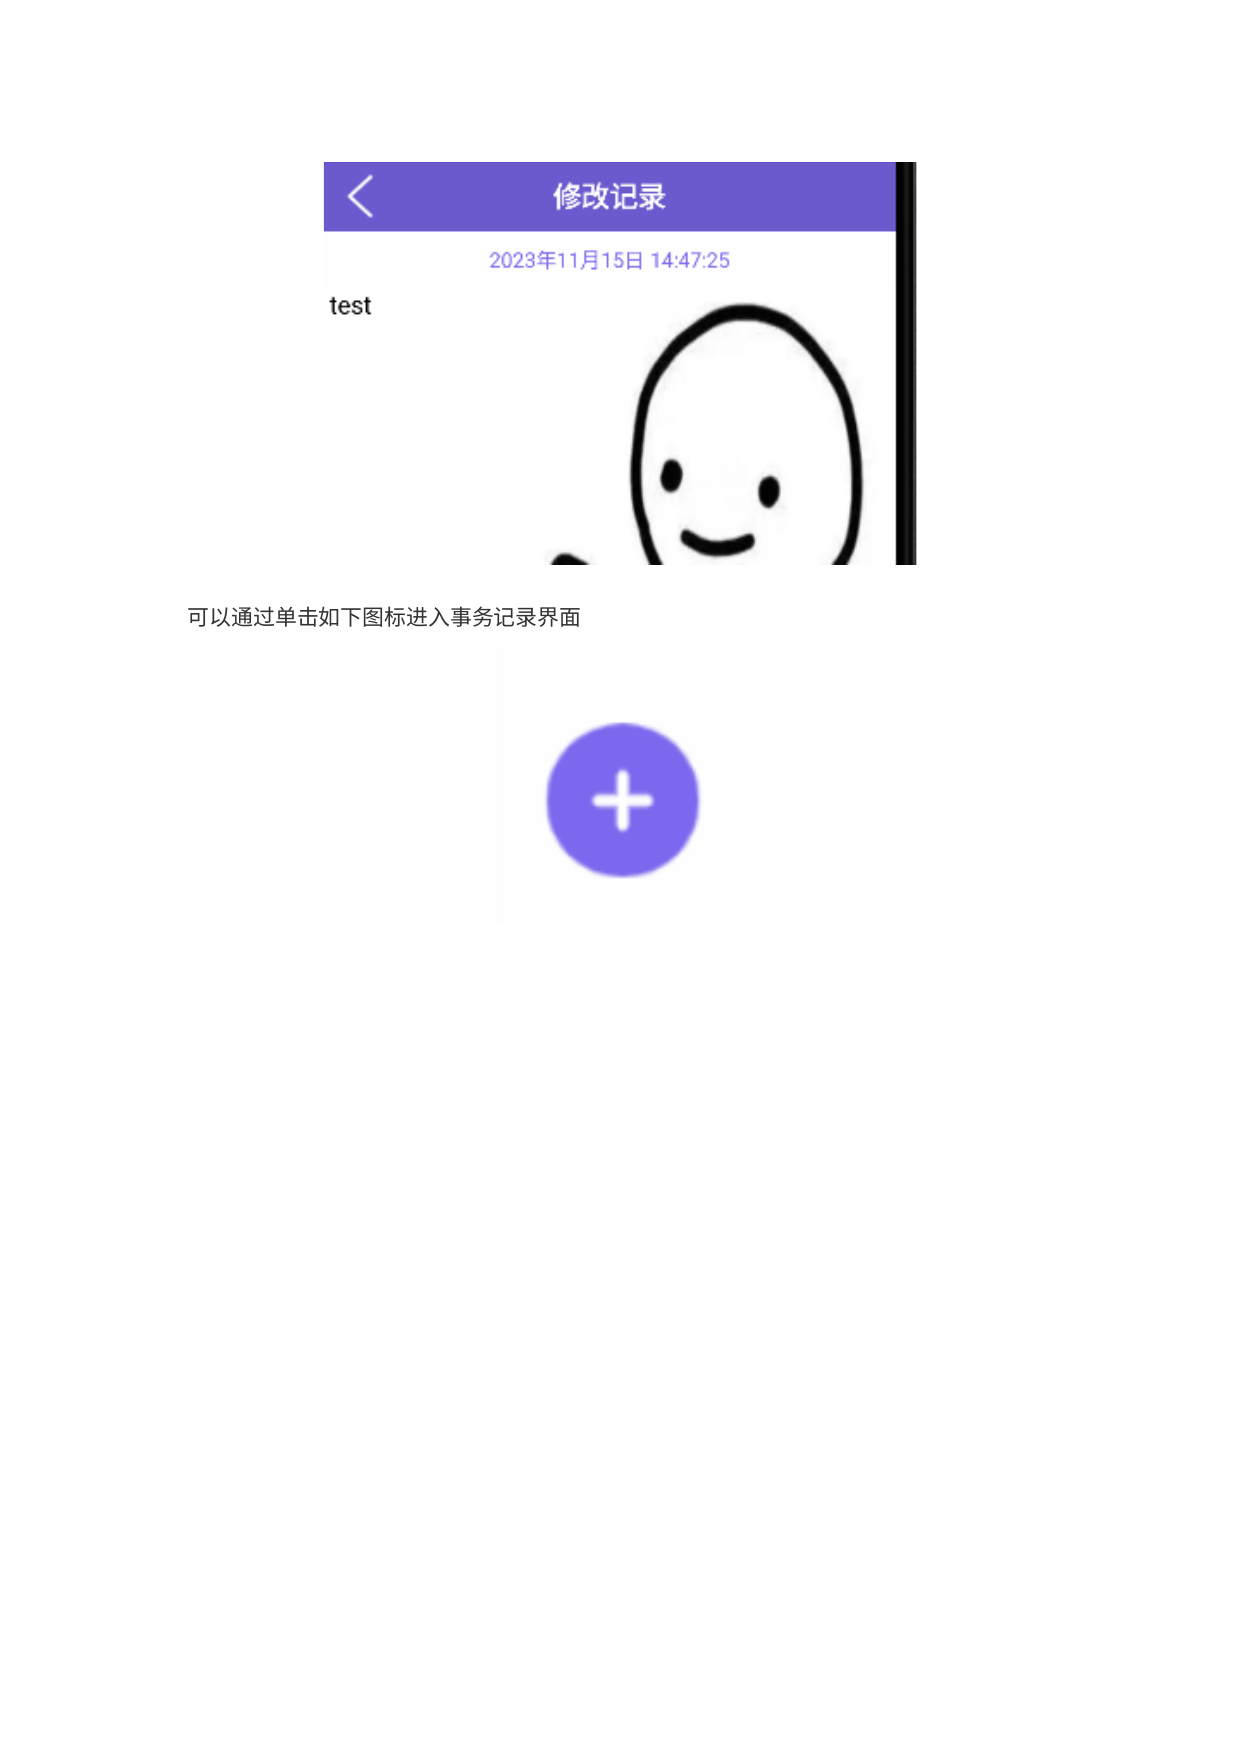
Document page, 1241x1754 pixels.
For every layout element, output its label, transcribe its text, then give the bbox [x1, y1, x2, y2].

text 可以通过单击如下图标进入事务记录界面 [187, 600, 1053, 632]
picture [495, 648, 745, 924]
picture [323, 162, 917, 565]
